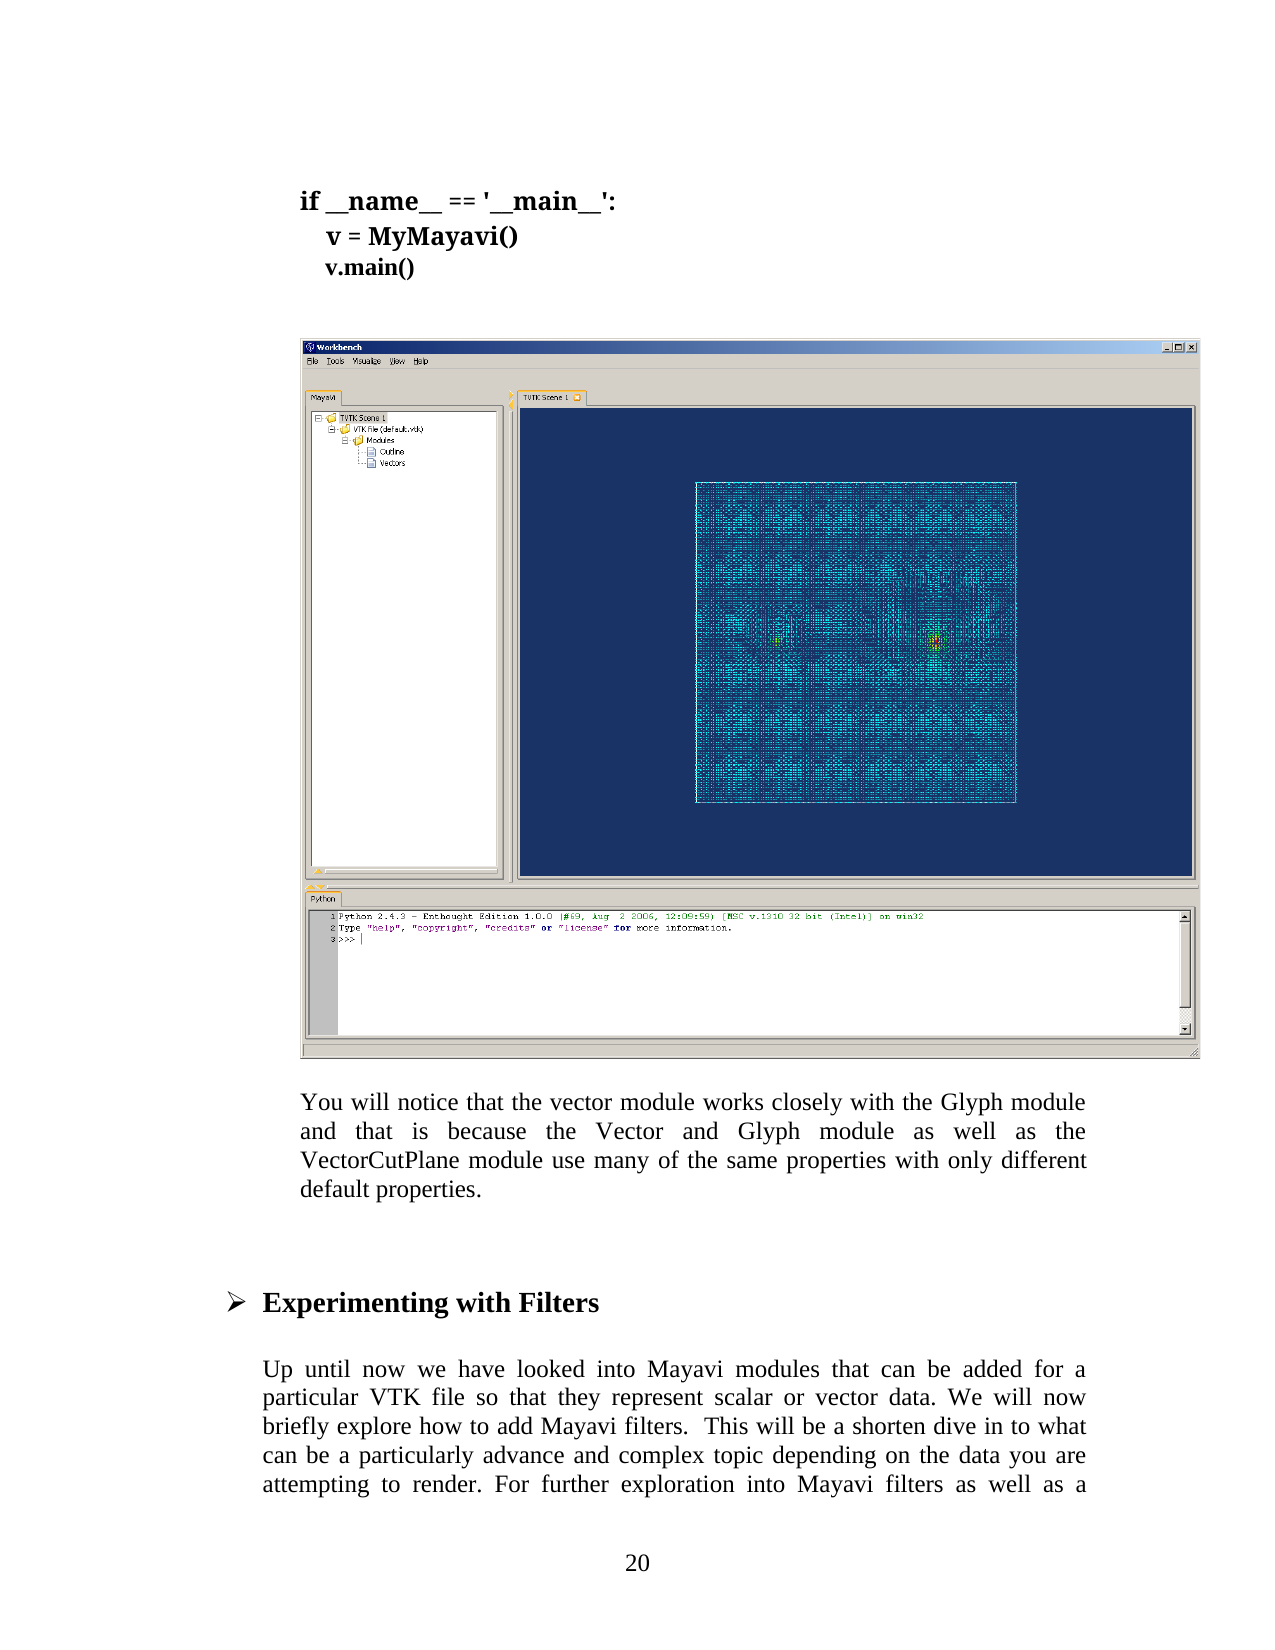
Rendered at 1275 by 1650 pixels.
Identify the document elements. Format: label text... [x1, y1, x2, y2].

text if __name__ == '__main__': [300, 184, 1087, 218]
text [262, 1354, 1087, 1497]
subtitle Experimenting with Filters [225, 1285, 1087, 1319]
text v = MyMayavi() [300, 218, 1087, 252]
text You will notice that the vector module works closely with the Glyph module and that is because the Vector and Glyph module as well as the VectorCutPlane module use many of the same properties with only different default properties. [300, 1087, 1087, 1202]
picture [300, 338, 1200, 1059]
text v.main() [300, 252, 1087, 281]
